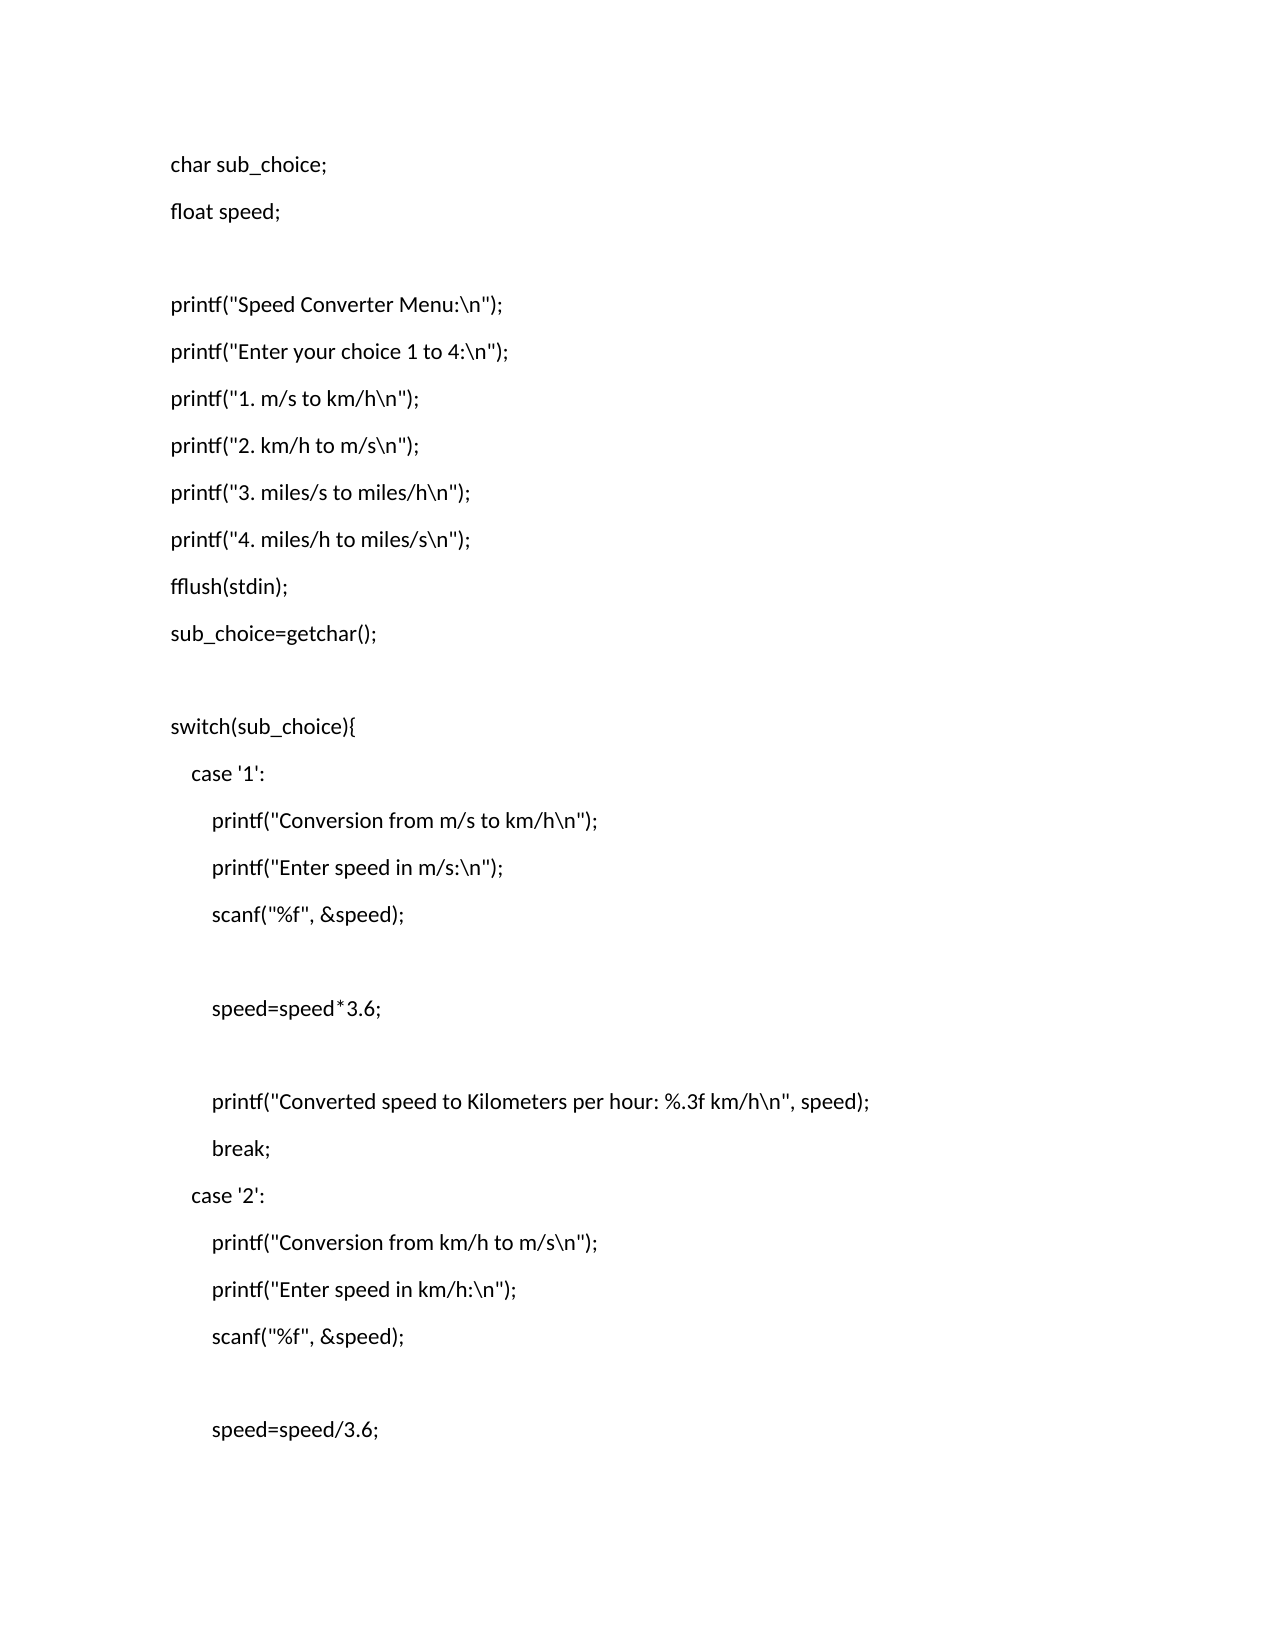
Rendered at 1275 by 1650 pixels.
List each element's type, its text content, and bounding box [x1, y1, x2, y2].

text printf("2. km/h to m/s\n"); [150, 431, 1125, 459]
text printf("1. m/s to km/h\n"); [150, 384, 1125, 412]
text printf("Conversion from m/s to km/h\n"); [150, 806, 1125, 834]
text char sub_choice; [150, 150, 1125, 178]
text printf("Enter speed in m/s:\n"); [150, 853, 1125, 881]
text printf("Converted speed to Kilometers per hour: %.3f km/h\n", speed); [150, 1087, 1125, 1116]
text speed=speed/3.6; [150, 1416, 1125, 1444]
text printf("Speed Converter Menu:\n"); [150, 291, 1125, 319]
text break; [150, 1134, 1125, 1162]
text case '1': [150, 759, 1125, 787]
text fflush(stdin); [150, 572, 1125, 600]
text float speed; [150, 197, 1125, 225]
text printf("Conversion from km/h to m/s\n"); [150, 1228, 1125, 1256]
text case '2': [150, 1181, 1125, 1209]
text scanf("%f", &speed); [150, 900, 1125, 928]
text scanf("%f", &speed); [150, 1322, 1125, 1350]
text speed=speed*3.6; [150, 994, 1125, 1022]
text switch(sub_choice){ [150, 712, 1125, 741]
text printf("4. miles/h to miles/s\n"); [150, 525, 1125, 553]
text sub_choice=getchar(); [150, 619, 1125, 647]
text printf("Enter speed in km/h:\n"); [150, 1275, 1125, 1303]
text printf("Enter your choice 1 to 4:\n"); [150, 337, 1125, 366]
text printf("3. miles/s to miles/h\n"); [150, 478, 1125, 506]
